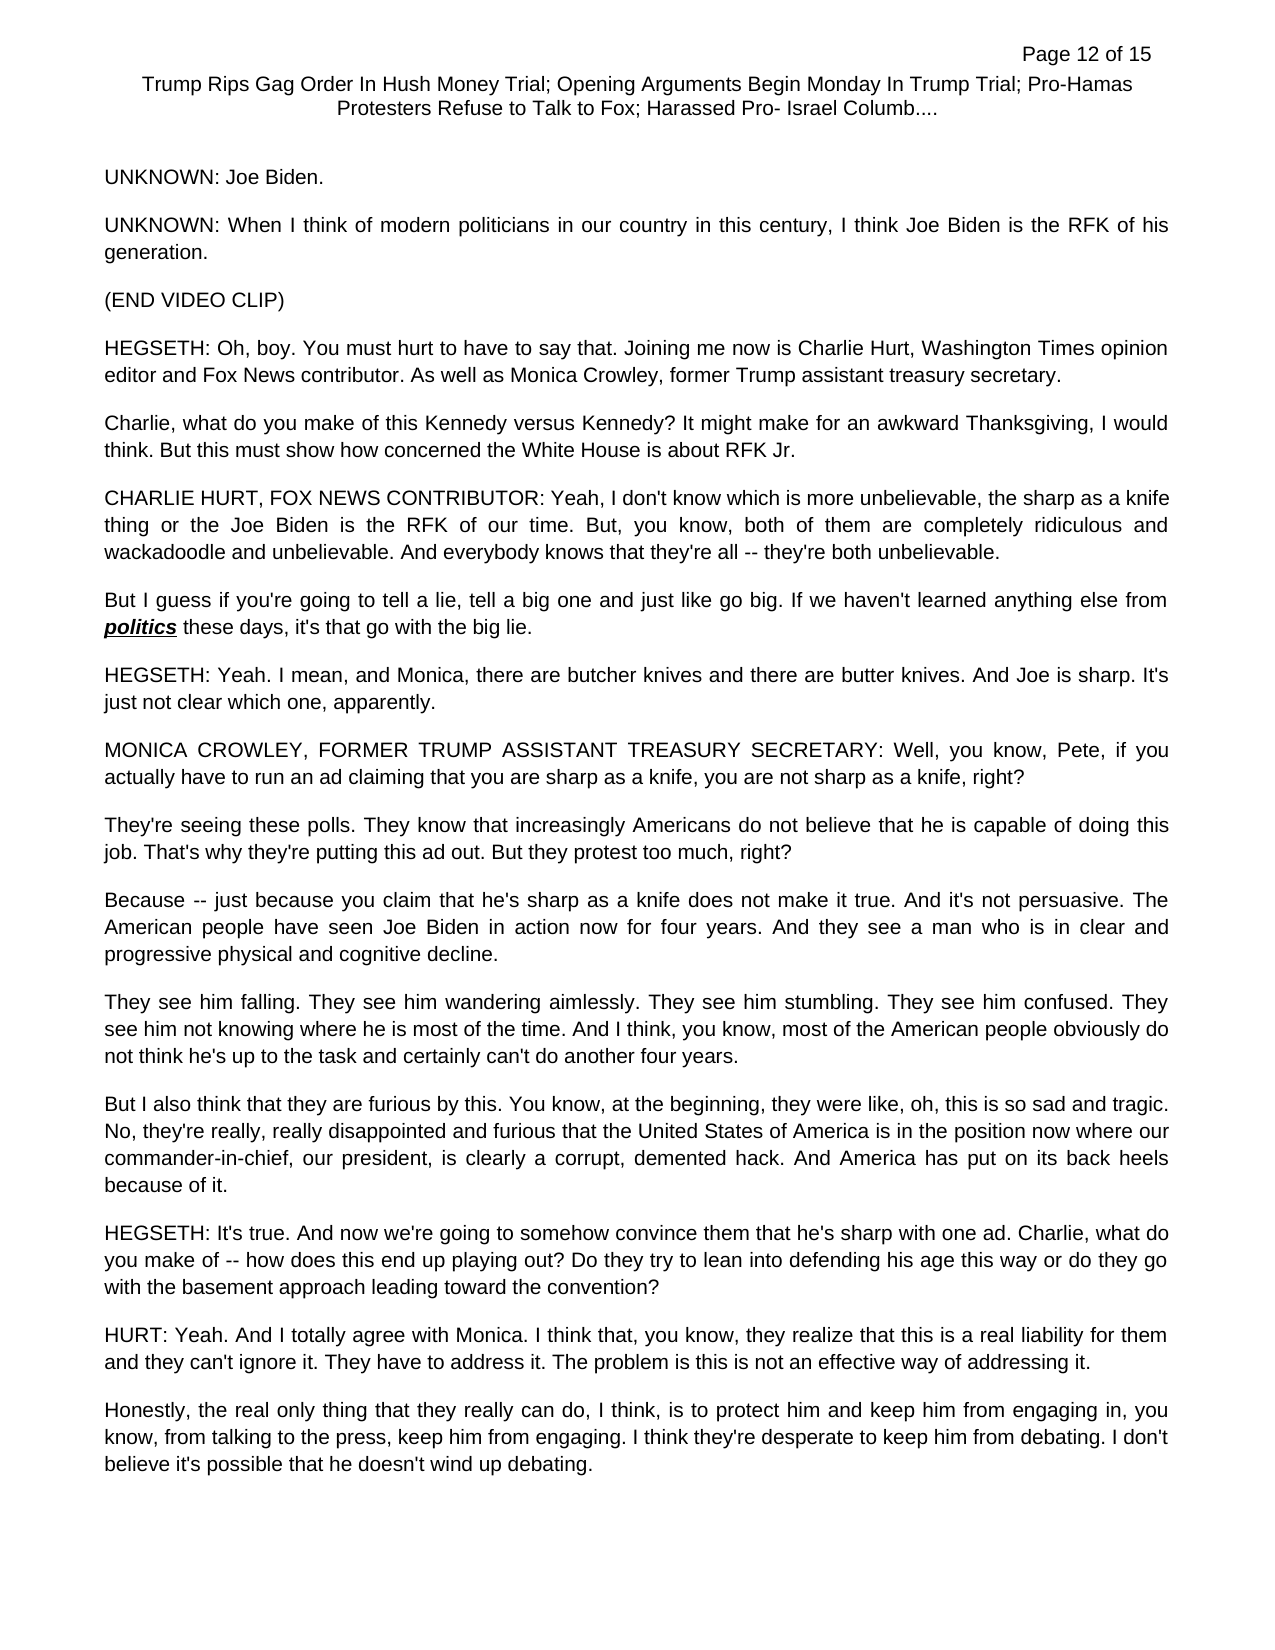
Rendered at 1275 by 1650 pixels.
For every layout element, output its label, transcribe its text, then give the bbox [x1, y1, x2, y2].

text HEGSETH: It's true. And now we're going to somehow convince them that he's sharp with one ad. Charlie, what do you make of -- how does this end up playing out? Do they try to lean into defending his age this way or do they go with the basement approach leading toward the convention? [104, 1218, 1171, 1299]
text But I also think that they are furious by this. You know, at the beginning, they were like, oh, this is so sad and tragic. No, they're really, really disappointed and furious that the United States of America is in the position now where our commander-in-chief, our president, is clearly a corrupt, demented hack. And America has put on its back heels because of it. [104, 1088, 1171, 1197]
text MONICA CROWLEY, FORMER TRUMP ASSISTANT TREASURY SECRETARY: Well, you know, Pete, if you actually have to run an ad claiming that you are sharp as a knife, you are not sharp as a knife, right? [104, 734, 1171, 788]
text Charlie, what do you make of this Kennedy versus Kennedy? It might make for an awkward Thanksgiving, I would think. But this must show how concerned the White House is about RFK Jr. [104, 407, 1171, 461]
text UNKNOWN: Joe Biden. [104, 161, 1171, 188]
text Honestly, the real only thing that they really can do, I think, is to protect him and keep him from engaging in, you know, from talking to the press, keep him from engaging. I think they're desperate to keep him from debating. I don't believe it's possible that he doesn't wind up debating. [104, 1395, 1171, 1476]
text CHARLIE HURT, FOX NEWS CONTRIBUTOR: Yeah, I don't know which is more unbelievable, the sharp as a knife thing or the Joe Biden is the RFK of our time. But, you know, both of them are completely ridiculous and wackadoodle and unbelievable. And everybody knows that they're all -- they're both unbelievable. [104, 482, 1171, 563]
text They see him falling. They see him wandering aimlessly. They see him stumbling. They see him confused. They see him not knowing where he is most of the time. And I think, you know, most of the American people obviously do not think he's up to the task and certainly can't do another four years. [104, 986, 1171, 1068]
text HURT: Yeah. And I totally agree with Monica. I think that, you know, they realize that this is a real liability for them and they can't ignore it. They have to address it. The problem is this is not an effective way of addressing it. [104, 1320, 1171, 1374]
text Because -- just because you claim that he's sharp as a knife does not make it true. And it's not persuasive. The American people have seen Joe Biden in action now for four years. And they see a man who is in clear and progressive physical and cognitive decline. [104, 884, 1171, 966]
text HEGSETH: Oh, boy. You must hurt to have to say that. Joining me now is Charlie Hurt, Washington Times opinion editor and Fox News contributor. As well as Monica Crowley, former Trump assistant treasury secretary. [104, 332, 1171, 386]
text HEGSETH: Yeah. I mean, and Monica, there are butcher knives and there are butter knives. And Joe is sharp. It's just not clear which one, apparently. [104, 659, 1171, 713]
text (END VIDEO CLIP) [104, 284, 1171, 311]
text But I guess if you're going to tell a lie, tell a big one and just like go big. If we haven't learned anything else from politics these days, it's that go with the big lie. [104, 584, 1171, 638]
text UNKNOWN: When I think of modern politicians in our country in this century, I think Joe Biden is the RFK of his generation. [104, 209, 1171, 263]
text They're seeing these polls. They know that increasingly Americans do not believe that he is capable of doing this job. That's why they're putting this ad out. But they protest too much, right? [104, 809, 1171, 863]
